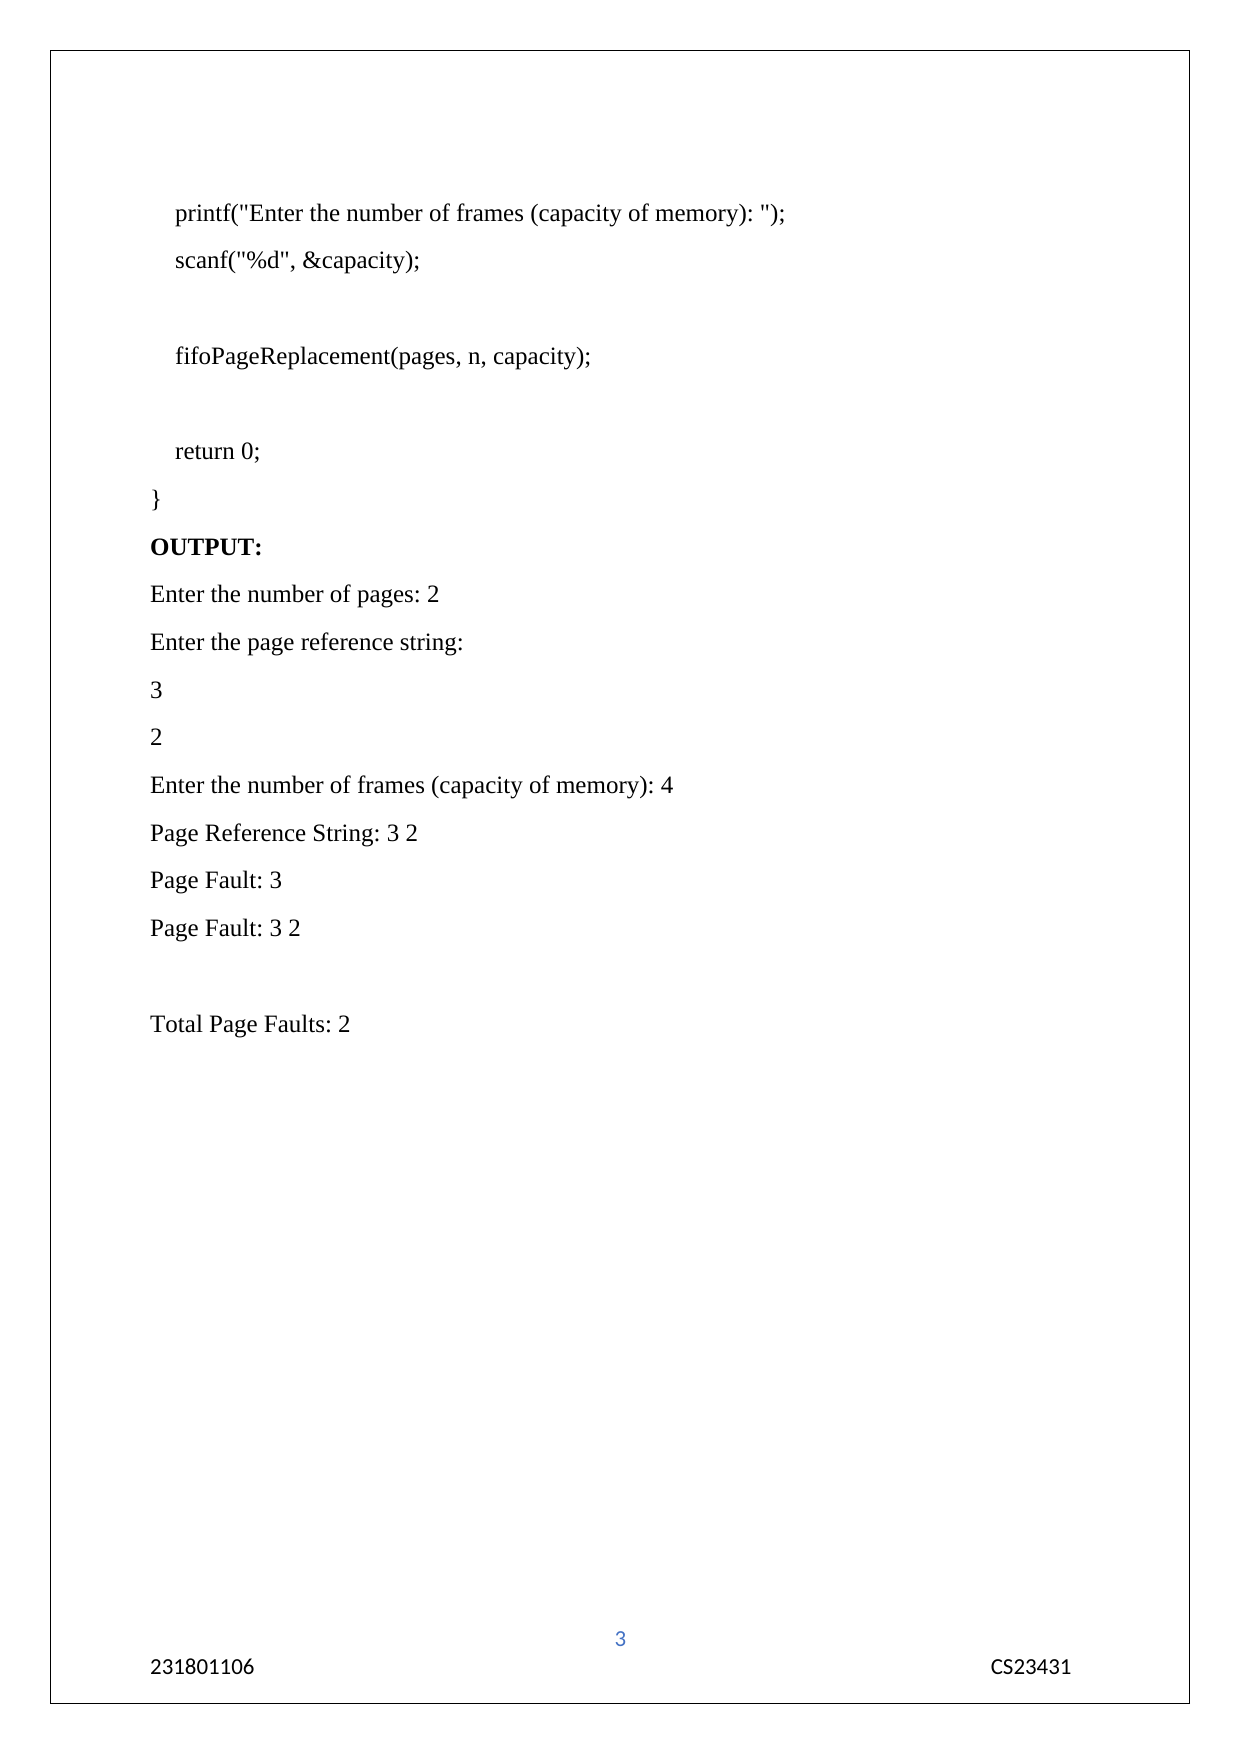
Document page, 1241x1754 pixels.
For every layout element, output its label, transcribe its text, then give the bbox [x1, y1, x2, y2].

text fifoPageReplacement(pages, n, capacity); [150, 341, 1090, 369]
text Enter the page reference string: [150, 627, 1090, 656]
text Enter the number of frames (capacity of memory): 4 [150, 770, 1090, 799]
text scanf("%d", &capacity); [150, 245, 1090, 274]
text Enter the number of pages: 2 [150, 579, 1090, 608]
text printf("Enter the number of frames (capacity of memory): "); [150, 198, 1090, 226]
text 2 [150, 722, 1090, 751]
text } [150, 484, 1090, 513]
text Page Reference String: 3 2 [150, 818, 1090, 847]
text return 0; [150, 436, 1090, 465]
text Total Page Faults: 2 [150, 1009, 1090, 1037]
text Page Fault: 3 2 [150, 913, 1090, 942]
text OUTPUT: [150, 532, 1090, 560]
text 3 [150, 675, 1090, 703]
text Page Fault: 3 [150, 866, 1090, 894]
